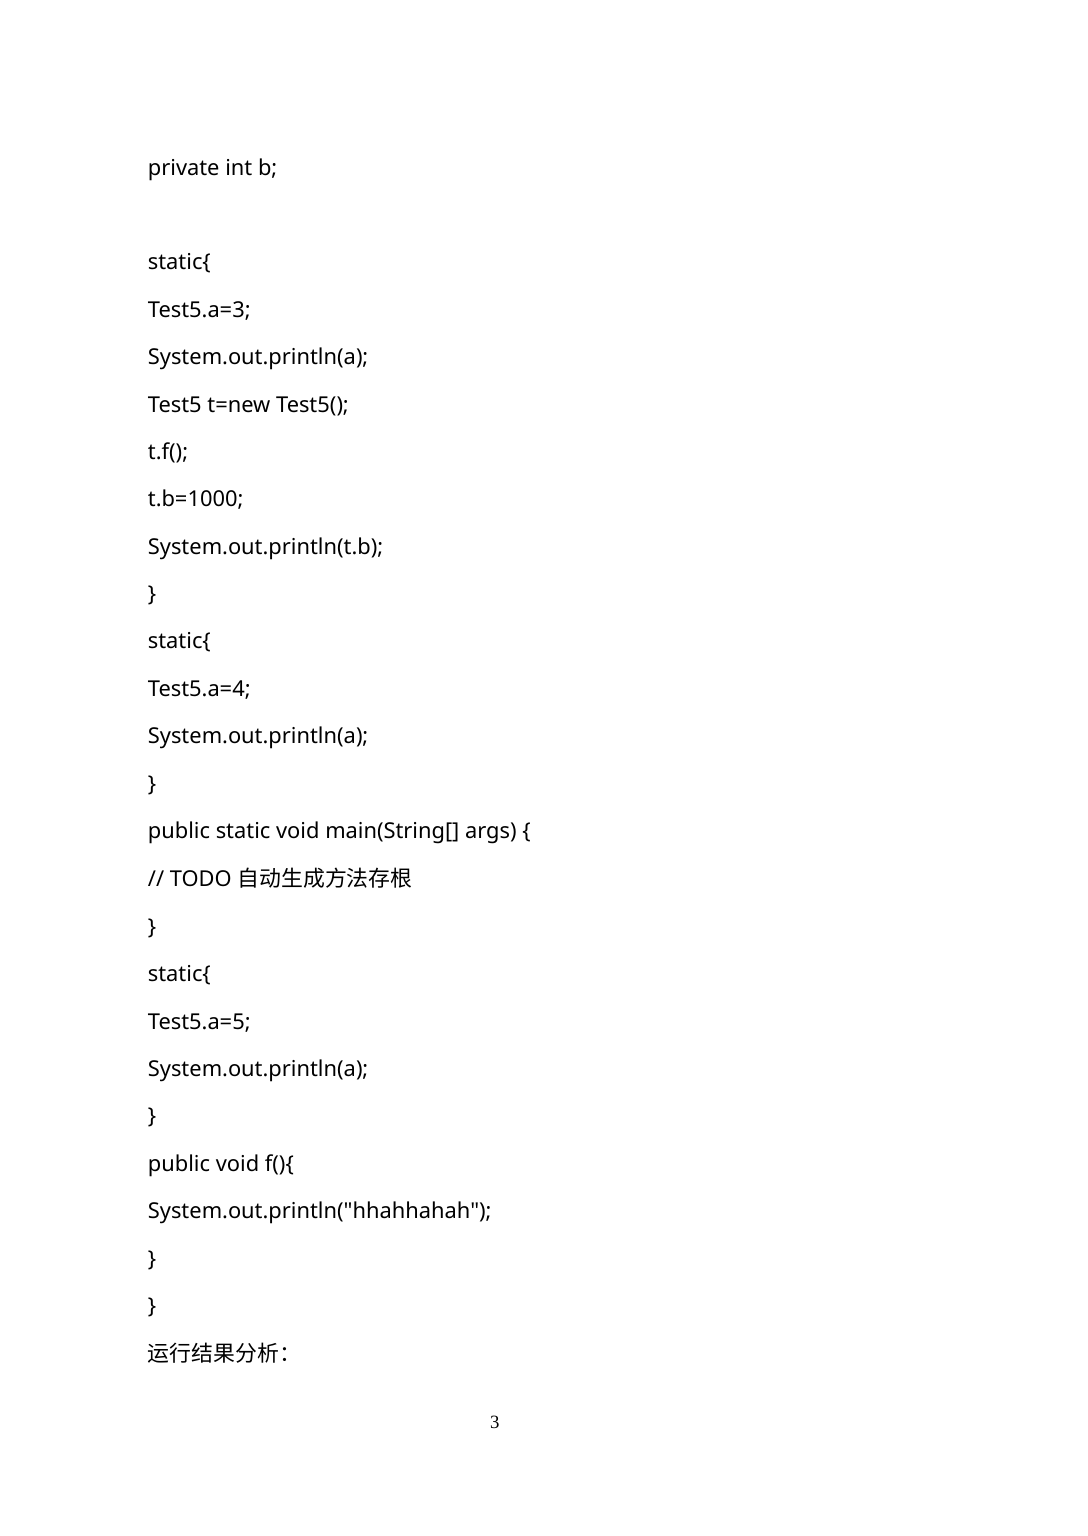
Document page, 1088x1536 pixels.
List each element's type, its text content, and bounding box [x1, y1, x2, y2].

text } [148, 1241, 999, 1274]
text System.out.println("hhahhahah"); [148, 1194, 999, 1226]
text System.out.println(t.b); [148, 529, 999, 562]
text System.out.println(a); [148, 1052, 999, 1084]
text private int b; [148, 150, 999, 183]
text } [148, 1099, 999, 1132]
text // TODO 自动生成方法存根 [148, 861, 999, 894]
text t.b=1000; [148, 482, 999, 514]
text Test5.a=4; [148, 672, 999, 704]
text } [148, 766, 999, 799]
text System.out.println(a); [148, 719, 999, 751]
text } [148, 577, 999, 609]
text public void f(){ [148, 1146, 999, 1179]
text public static void main(String[] args) { [148, 814, 999, 846]
text static{ [148, 245, 999, 277]
text t.f(); [148, 434, 999, 467]
text Test5.a=3; [148, 292, 999, 325]
text static{ [148, 957, 999, 989]
text } [148, 909, 999, 942]
text System.out.println(a); [148, 340, 999, 372]
text 运行结果分析： [148, 1336, 999, 1368]
text } [148, 1289, 999, 1321]
text Test5 t=new Test5(); [148, 387, 999, 420]
text Test5.a=5; [148, 1004, 999, 1037]
text static{ [148, 624, 999, 657]
